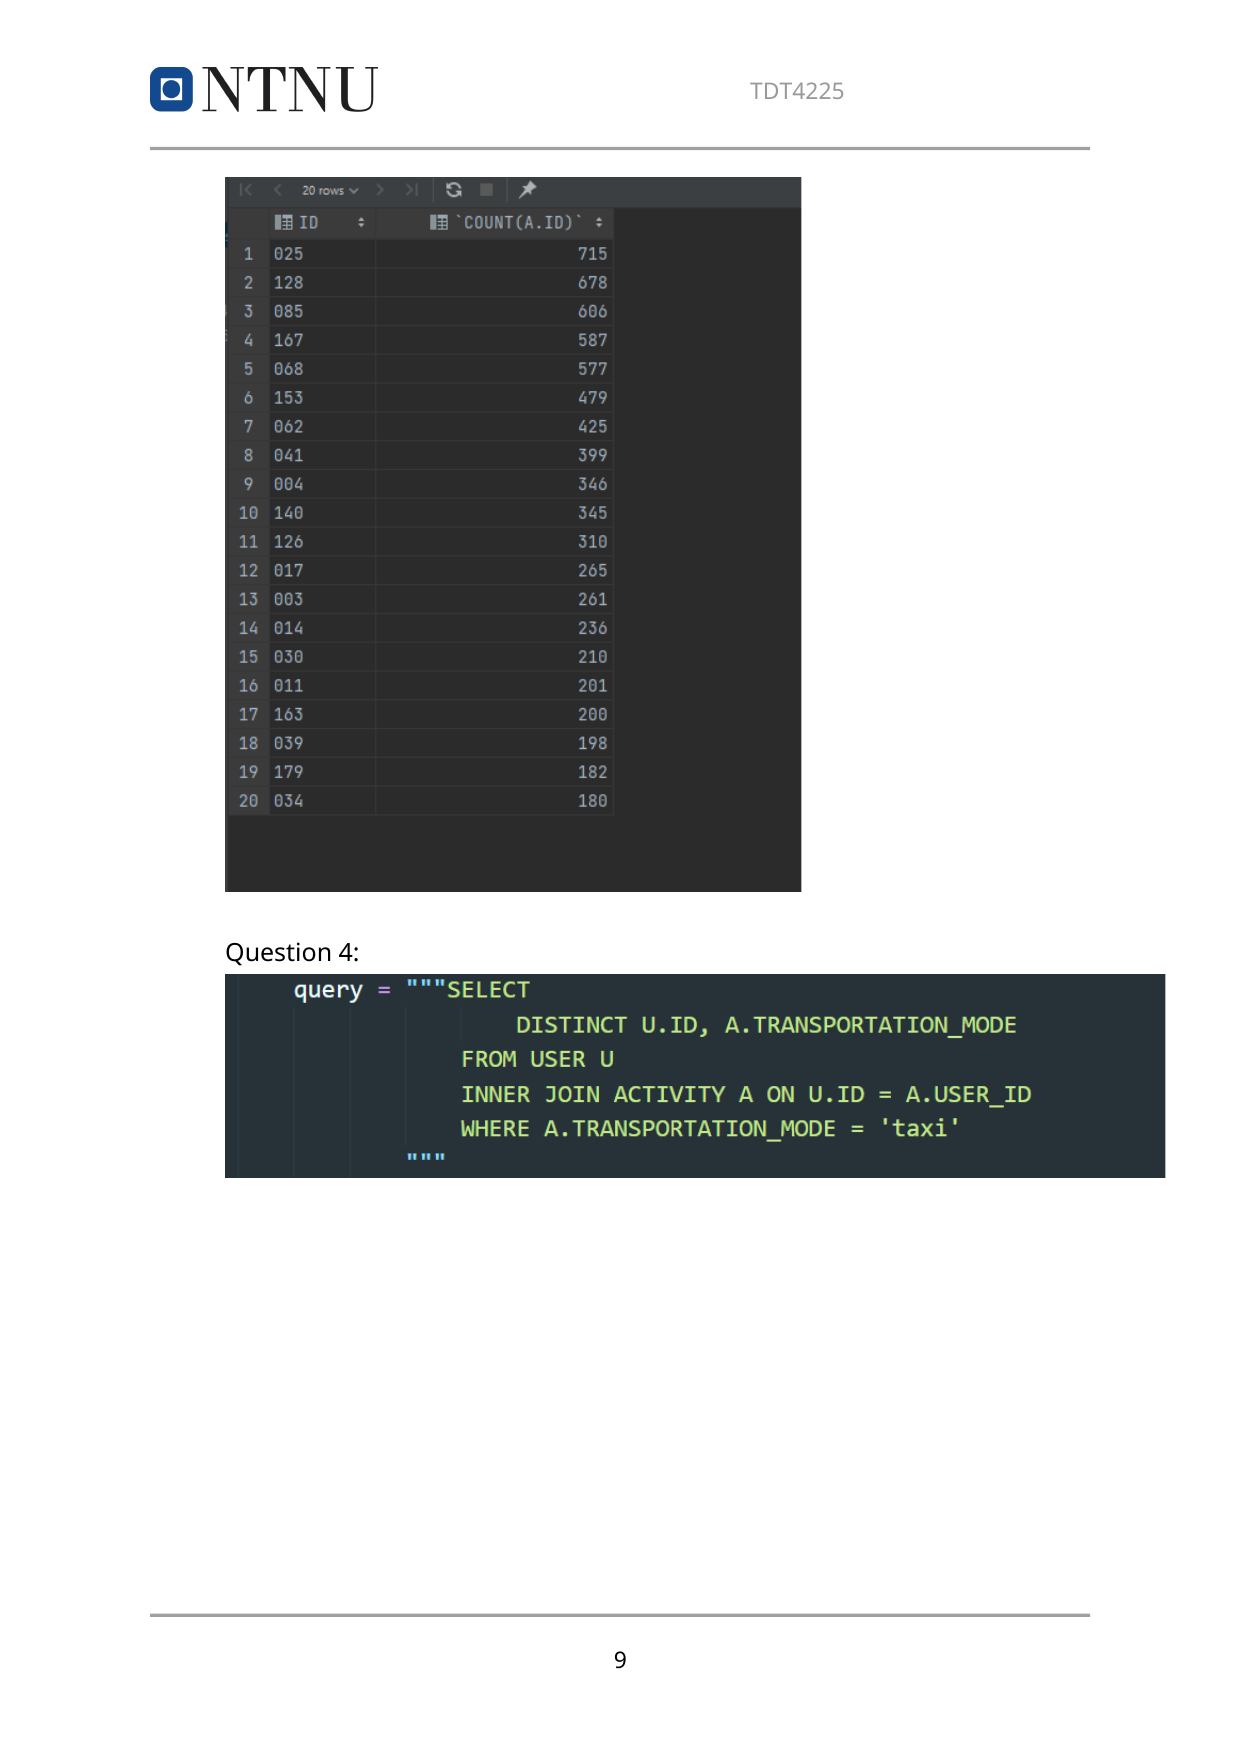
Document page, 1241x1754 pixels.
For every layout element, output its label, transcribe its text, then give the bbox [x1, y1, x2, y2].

picture [225, 974, 1166, 1178]
text Question 4: [150, 935, 1090, 969]
picture [150, 67, 378, 112]
picture [225, 177, 802, 892]
